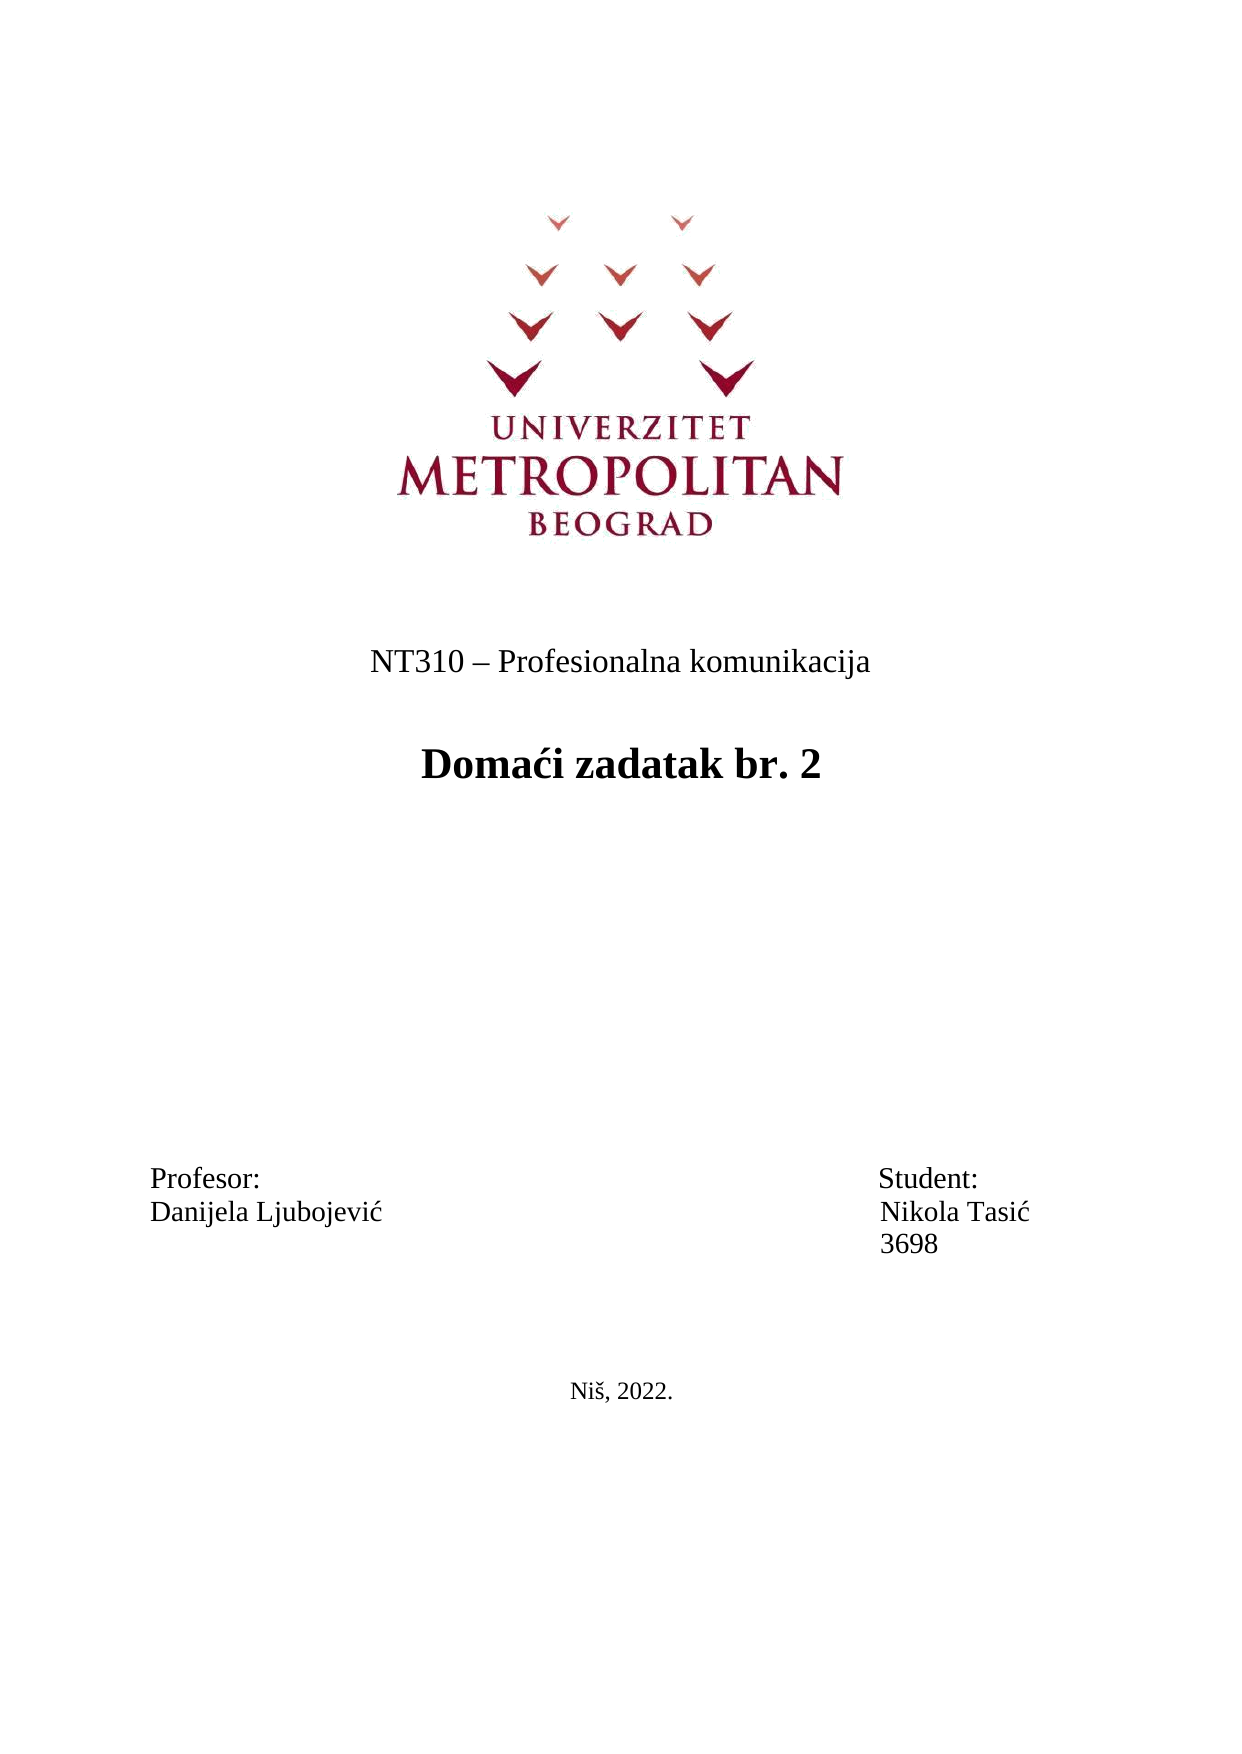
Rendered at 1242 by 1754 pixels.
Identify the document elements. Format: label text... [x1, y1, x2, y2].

text Student: [878, 1160, 1095, 1195]
text NT310 – Profesionalna komunikacija [150, 641, 1091, 679]
text Domaći zadatak br. 2 [150, 738, 1093, 788]
picture [353, 150, 887, 583]
text 3698 [880, 1227, 1095, 1260]
text Danijela Ljubojević [150, 1195, 803, 1227]
text Profesor: [150, 1160, 803, 1195]
text Nikola Tasić [880, 1195, 1095, 1227]
text Niš, 2022. [150, 1376, 1093, 1405]
